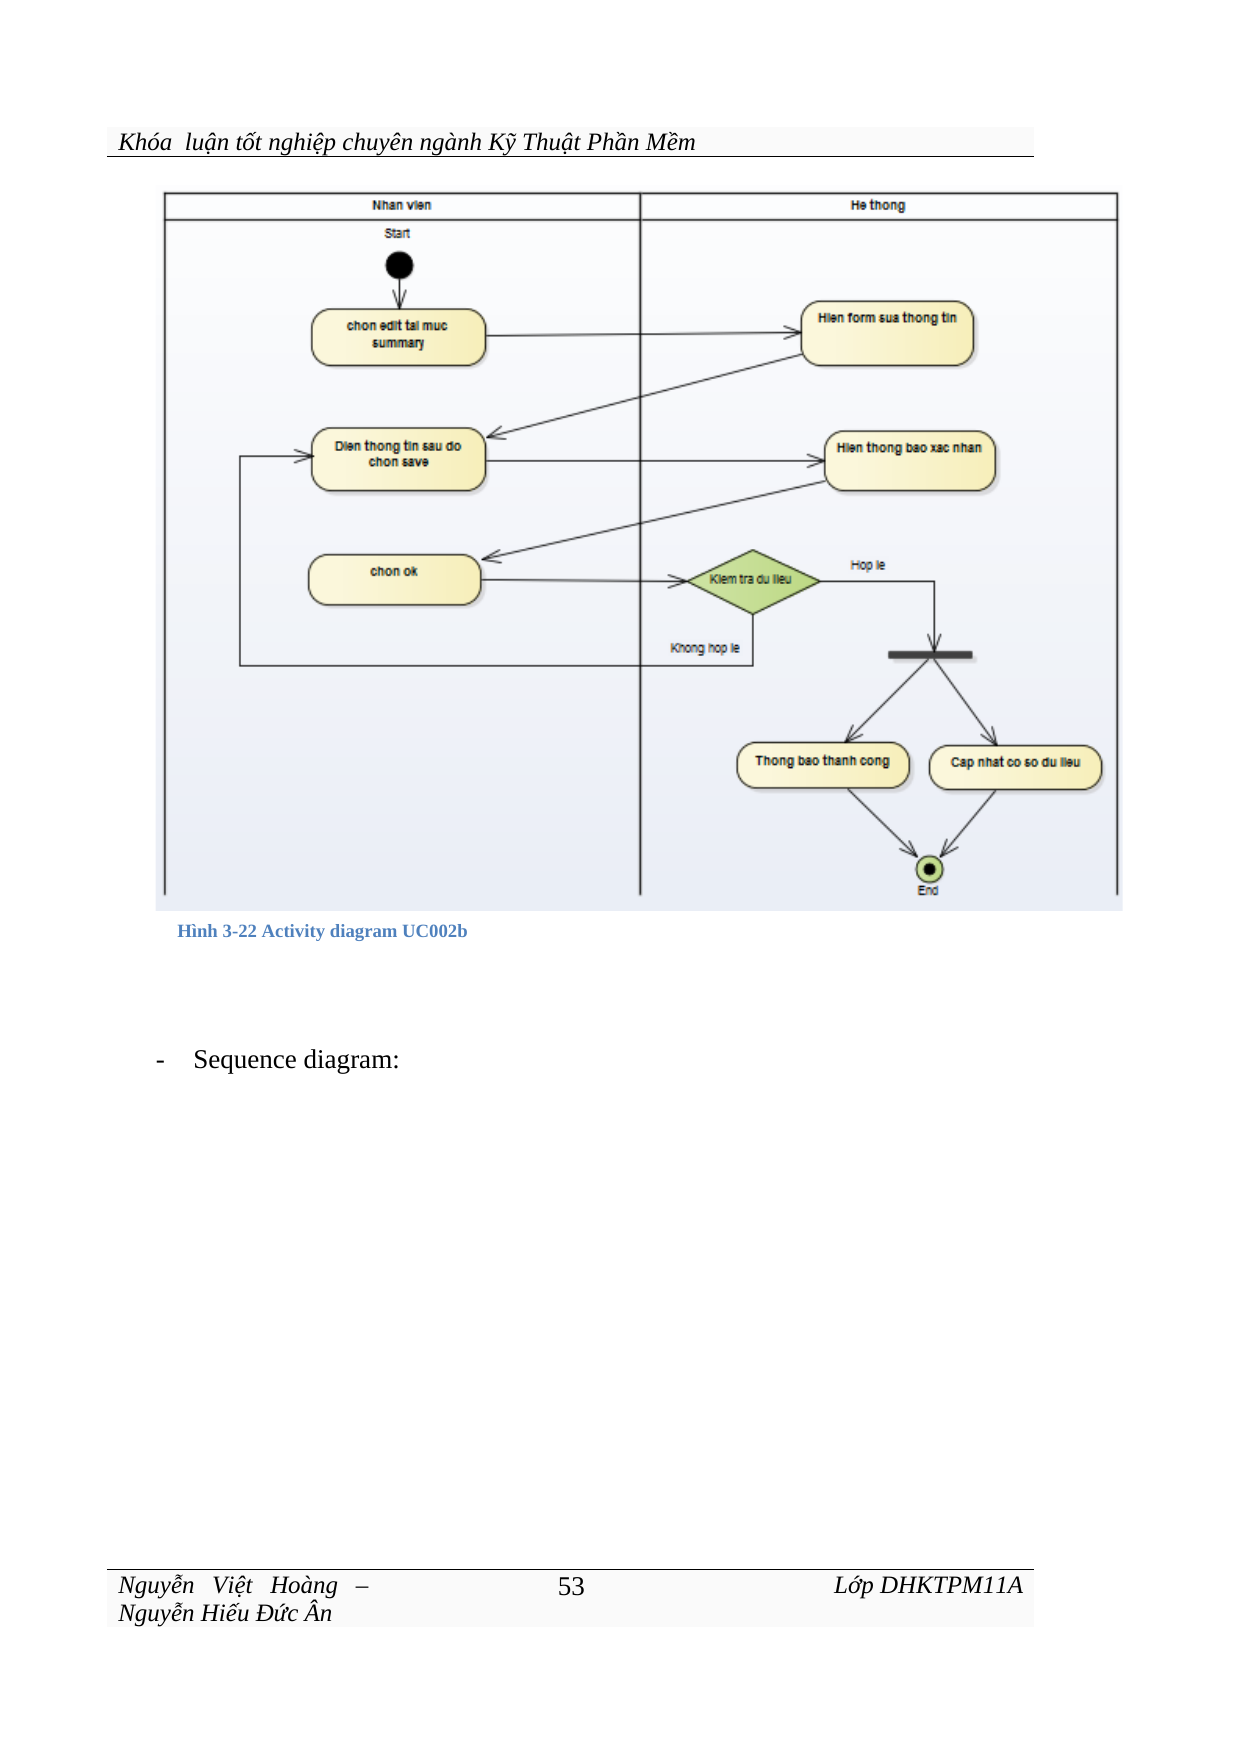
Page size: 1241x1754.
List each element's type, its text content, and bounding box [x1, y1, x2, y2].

list Sequence diagram: [156, 1043, 1122, 1074]
picture [155, 185, 1123, 911]
